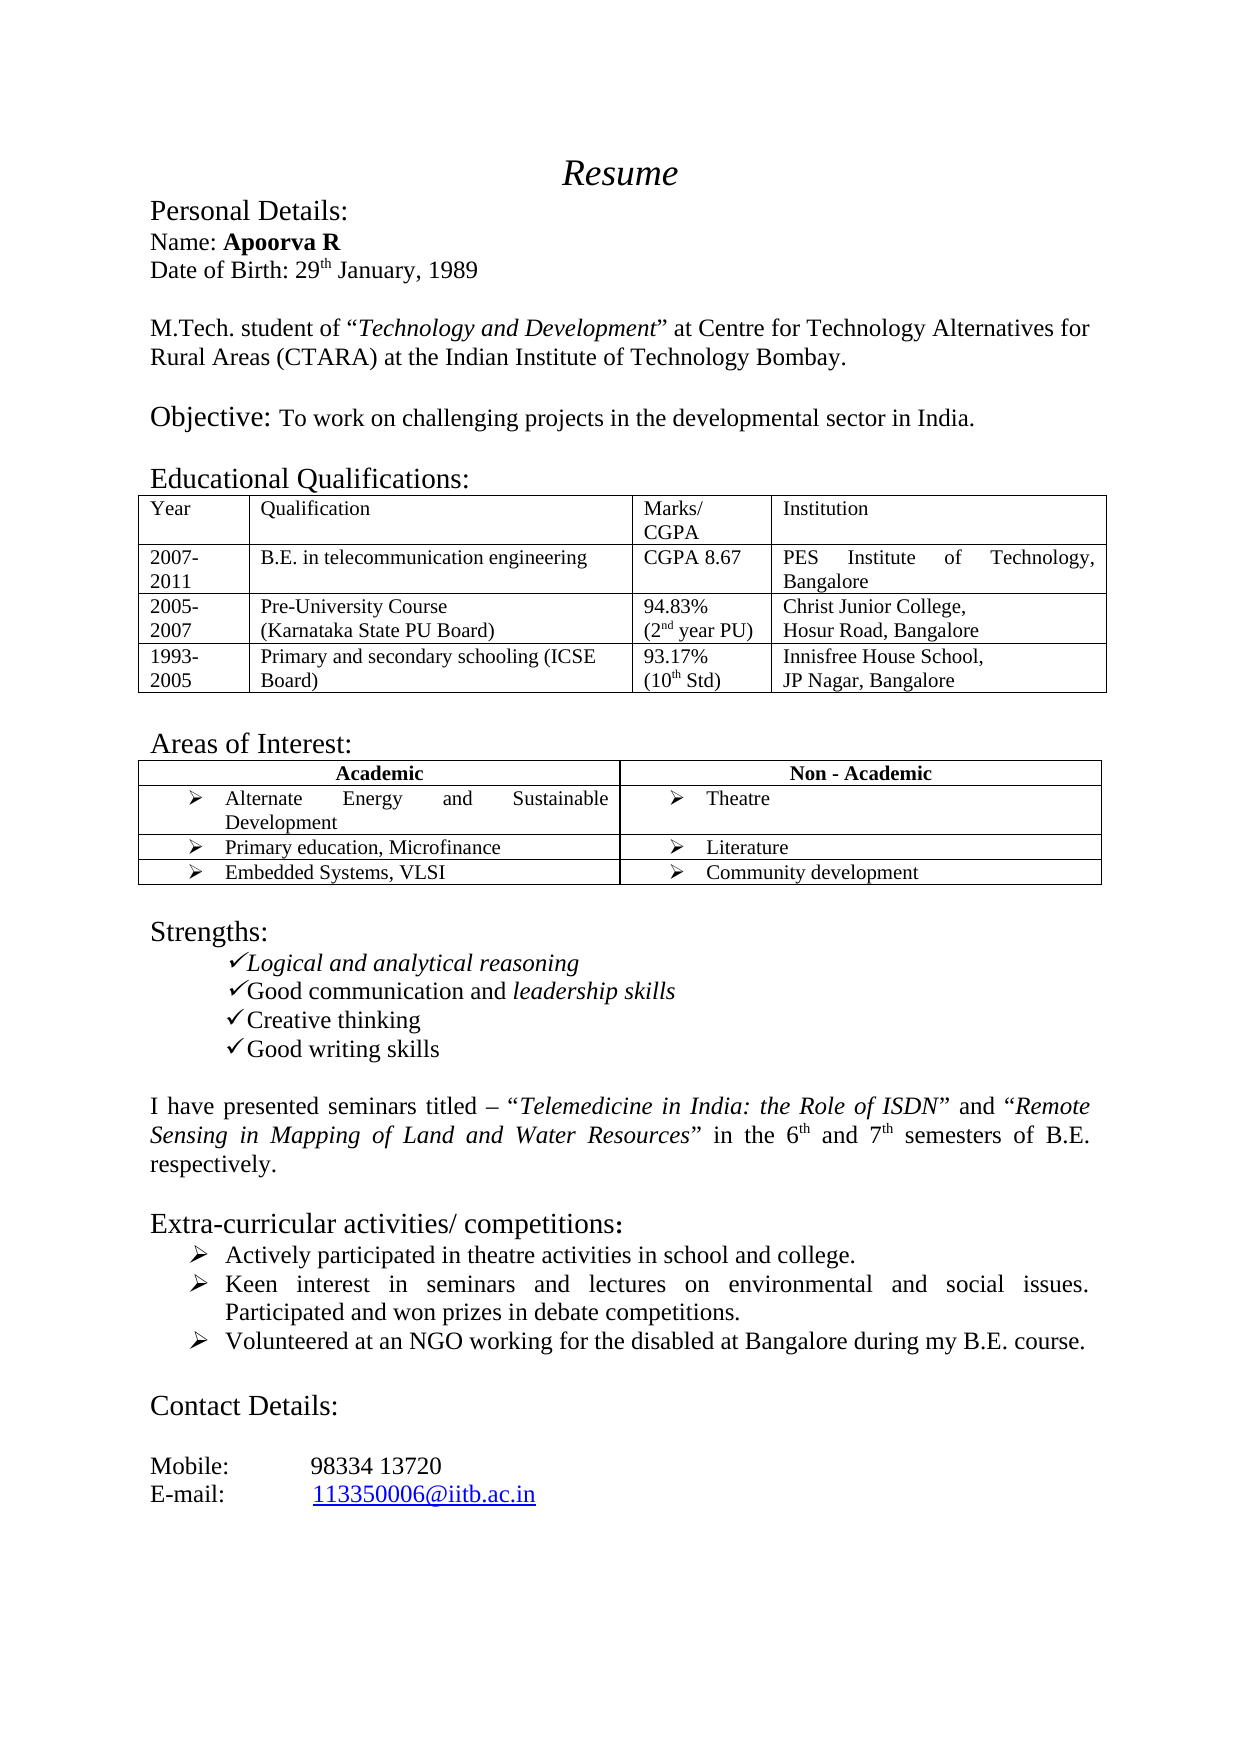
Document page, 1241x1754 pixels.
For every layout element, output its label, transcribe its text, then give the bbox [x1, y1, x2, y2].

list Logical and analytical reasoning [225, 948, 1090, 976]
table_cell 2005-2007 [139, 594, 249, 642]
table_cell 1993-2005 [139, 644, 249, 692]
table_cell 2007-2011 [139, 545, 249, 593]
table_cell Christ Junior College, Hosur Road, Bangalore [772, 594, 1106, 642]
table_cell Embedded Systems, VLSI [139, 860, 619, 884]
text Resume [150, 150, 1090, 193]
text Name: Apoorva R [150, 227, 1090, 255]
table_header Qualification [250, 496, 632, 544]
table_cell Community development [621, 860, 1101, 884]
table_header Non - Academic [621, 761, 1101, 785]
text Areas of Interest: [150, 726, 1090, 760]
text I have presented seminars titled – “Telemedicine in India: the Role of ISDN” and “Remote Sensing in Mapping of Land and Water Resources” in the 6th and 7th semesters of B.E. respectively. [150, 1091, 1090, 1178]
list Actively participated in theatre activities in school and college. [187, 1240, 1090, 1269]
list Keen interest in seminars and lectures on environmental and social issues. Participated and won prizes in debate competitions. [187, 1269, 1090, 1326]
text Objective: To work on challenging projects in the developmental sector in India. [150, 399, 1090, 433]
text Mobile: 98334 13720 [150, 1451, 1090, 1479]
table_cell Primary and secondary schooling (ICSE Board) [250, 644, 632, 692]
table_cell PES Institute of Technology, Bangalore [772, 545, 1106, 593]
list Good writing skills [225, 1034, 1090, 1063]
list Creative thinking [225, 1005, 1090, 1034]
table_cell 93.17% (10th Std) [633, 644, 771, 692]
table_cell Literature [621, 835, 1101, 859]
list Volunteered at an NGO working for the disabled at Bangalore during my B.E. course. [187, 1326, 1090, 1355]
table_cell Pre-University Course (Karnataka State PU Board) [250, 594, 632, 642]
table_header Institution [772, 496, 1106, 544]
table_cell Primary education, Microfinance [139, 835, 619, 859]
table_cell CGPA 8.67 [633, 545, 771, 593]
table_cell Theatre [621, 786, 1101, 834]
text Personal Details: [150, 193, 1090, 227]
table_header Year [139, 496, 249, 544]
text Date of Birth: 29th January, 1989 [150, 255, 1090, 284]
text Strengths: [150, 914, 1090, 948]
table_cell 94.83% (2nd year PU) [633, 594, 771, 642]
list Good communication and leadership skills [225, 976, 1090, 1005]
table_header Academic [139, 761, 619, 785]
text Educational Qualifications: [150, 461, 1090, 495]
text Contact Details: [150, 1388, 1090, 1422]
text M.Tech. student of “Technology and Development” at Centre for Technology Alternatives for Rural Areas (CTARA) at the Indian Institute of Technology Bombay. [150, 313, 1090, 370]
table_header Marks/ CGPA [633, 496, 771, 544]
table_cell B.E. in telecommunication engineering [250, 545, 632, 593]
text E-mail: 113350006@iitb.ac.in [150, 1479, 1090, 1508]
table_cell Innisfree House School, JP Nagar, Bangalore [772, 644, 1106, 692]
text Extra-curricular activities/ competitions: [150, 1206, 1090, 1240]
table_cell Alternate Energy and Sustainable Development [139, 786, 619, 834]
